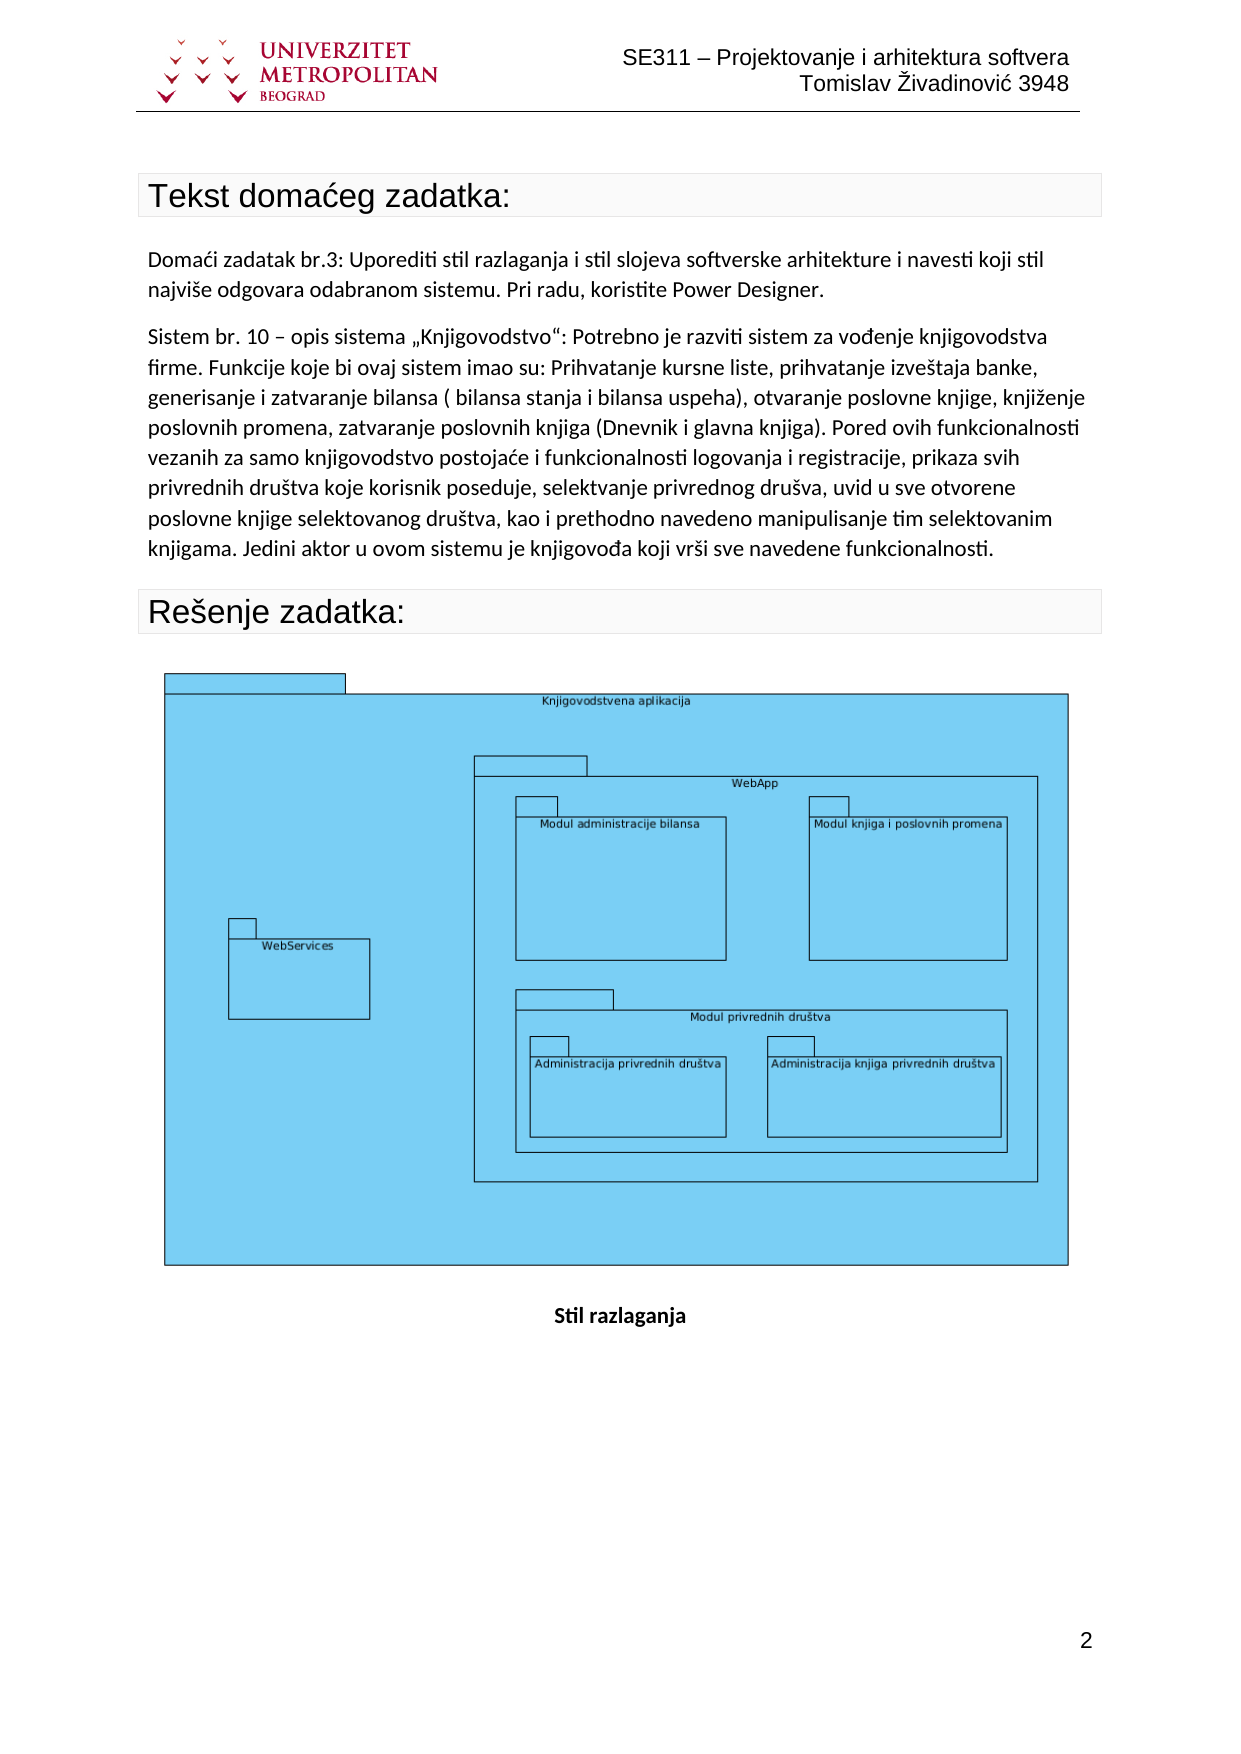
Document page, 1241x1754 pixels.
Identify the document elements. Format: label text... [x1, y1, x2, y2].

text Domaći zadatak br.3: Uporediti stil razlaganja i stil slojeva softverske arhitekture i navesti koji stil najviše odgovara odabranom sistemu. Pri radu, koristite Power Designer. [148, 245, 1093, 303]
text Stil razlaganja [148, 1301, 1093, 1329]
subtitle Rešenje zadatka: [139, 590, 1101, 633]
text Sistem br. 10 – opis sistema „Knjigovodstvo“: Potrebno je razviti sistem za vođenje knjigovodstva firme. Funkcije koje bi ovaj sistem imao su: Prihvatanje kursne liste, prihvatanje izveštaja banke, generisanje i zatvaranje bilansa ( bilansa stanja i bilansa uspeha), otvaranje poslovne knjige, knjiženje poslovnih promena, zatvaranje poslovnih knjiga (Dnevnik i glavna knjiga). Pored ovih funkcionalnosti vezanih za samo knjigovodstvo postojaće i funkcionalnosti logovanja i registracije, prikaza svih privrednih društva koje korisnik poseduje, selektvanje privrednog drušva, uvid u sve otvorene poslovne knjige selektovanog društva, kao i prethodno navedeno manipulisanje tim selektovanim knjigama. Jedini aktor u ovom sistemu je knjigovođa koji vrši sve navedene funkcionalnosti. [148, 322, 1093, 562]
subtitle Tekst domaćeg zadatka: [139, 174, 1101, 216]
picture [147, 29, 447, 111]
picture [147, 661, 1092, 1283]
